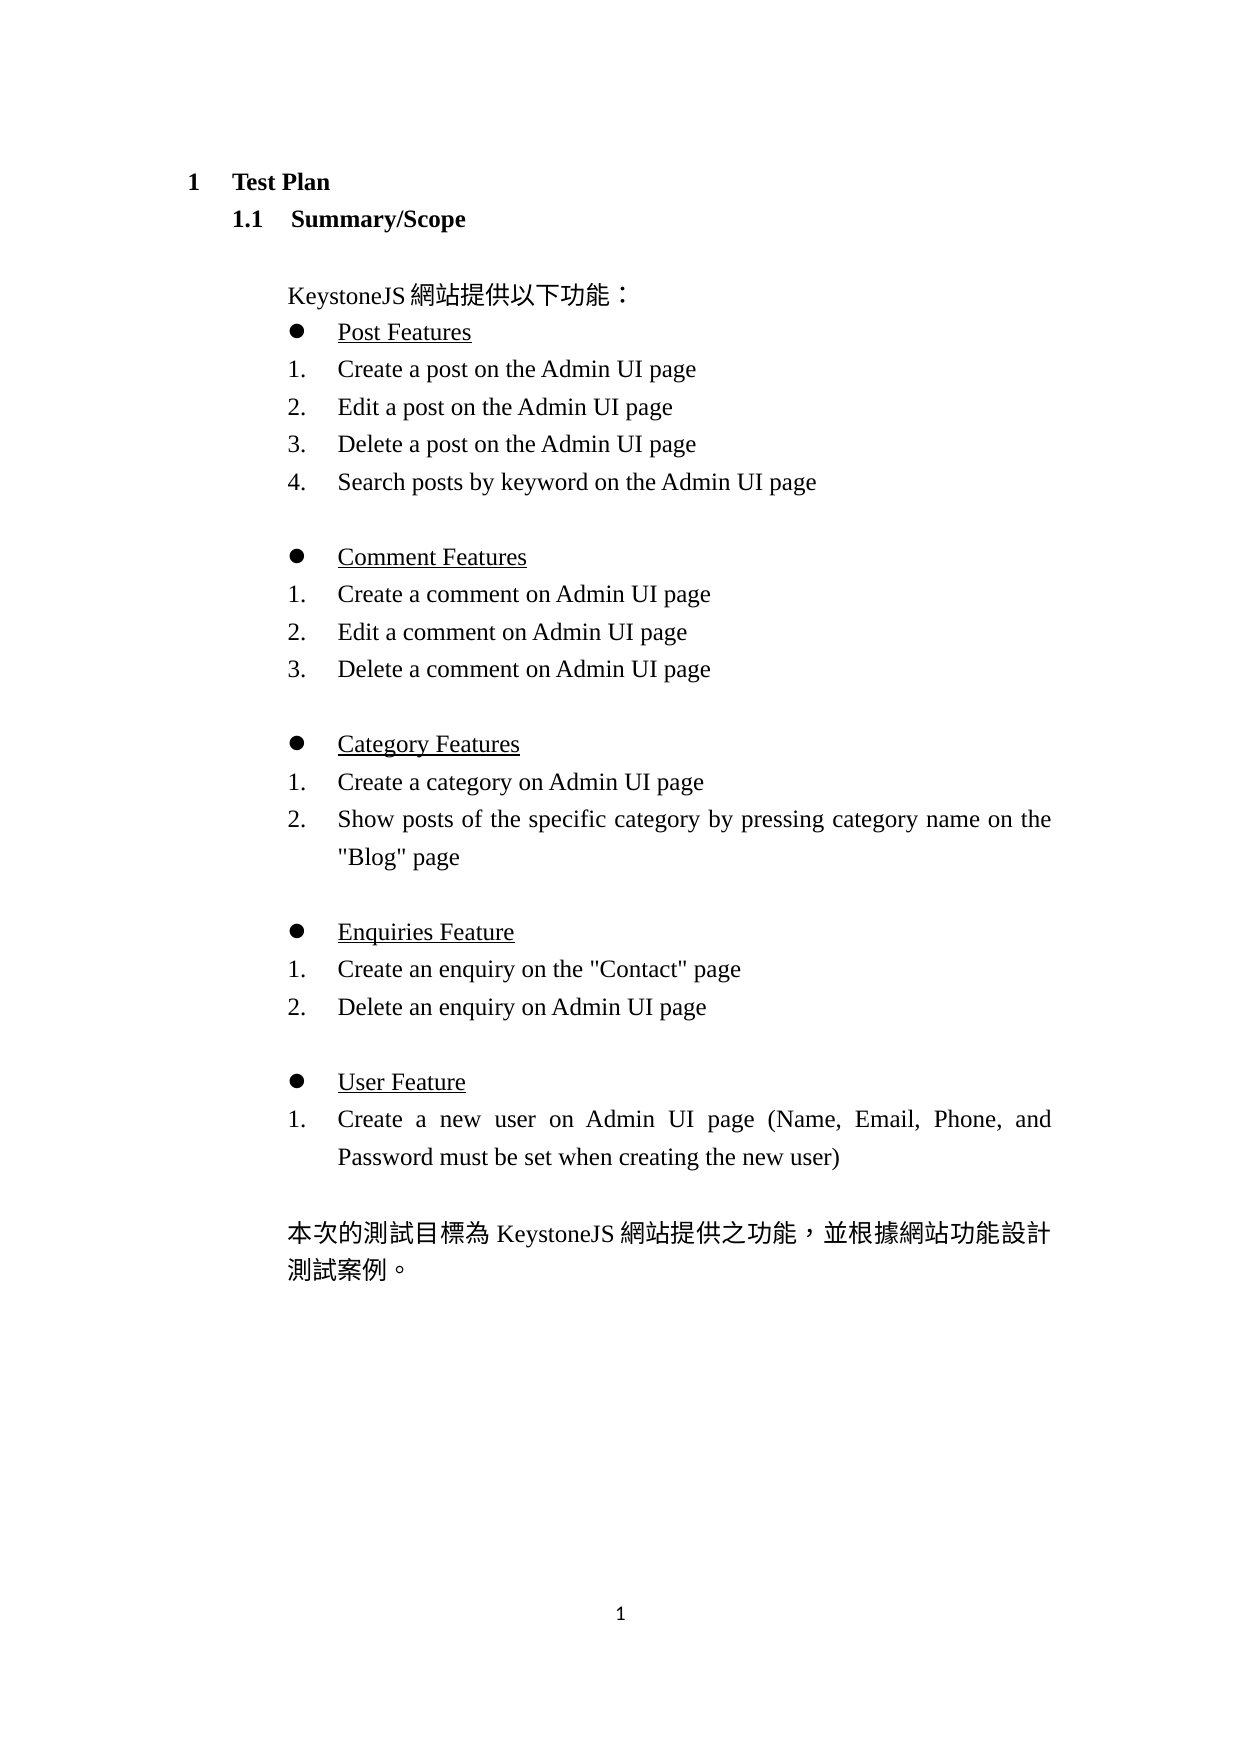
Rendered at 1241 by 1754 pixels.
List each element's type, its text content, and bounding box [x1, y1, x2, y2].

list Delete a comment on Admin UI page [287, 650, 1053, 687]
list Comment Features [287, 537, 1053, 575]
list Enquiries Feature [287, 912, 1053, 950]
text 本次的測試目標為KeystoneJS網站提供之功能，並根據網站功能設計測試案例。 [287, 1212, 1053, 1287]
list Delete an enquiry on Admin UI page [287, 987, 1053, 1025]
list Edit a comment on Admin UI page [287, 612, 1053, 650]
list Delete a post on the Admin UI page [287, 425, 1053, 462]
list Show posts of the specific category by pressing category name on the "Blog" page [287, 800, 1053, 875]
list Test Plan [187, 162, 1053, 200]
list Edit a post on the Admin UI page [287, 387, 1053, 425]
list Search posts by keyword on the Admin UI page [287, 462, 1053, 500]
list KeystoneJS網站提供以下功能： [237, 275, 1053, 312]
list Create a new user on Admin UI page (Name, Email, Phone, and Password must be set when creating the new user) [287, 1100, 1053, 1175]
list Summary/Scope [232, 200, 1053, 237]
list Create a comment on Admin UI page [287, 575, 1053, 612]
list Create an enquiry on the "Contact" page [287, 950, 1053, 987]
list Post Features [287, 312, 1053, 350]
list User Feature [287, 1062, 1053, 1100]
list Create a post on the Admin UI page [287, 350, 1053, 387]
list Category Features [287, 725, 1053, 762]
list Create a category on Admin UI page [287, 762, 1053, 800]
